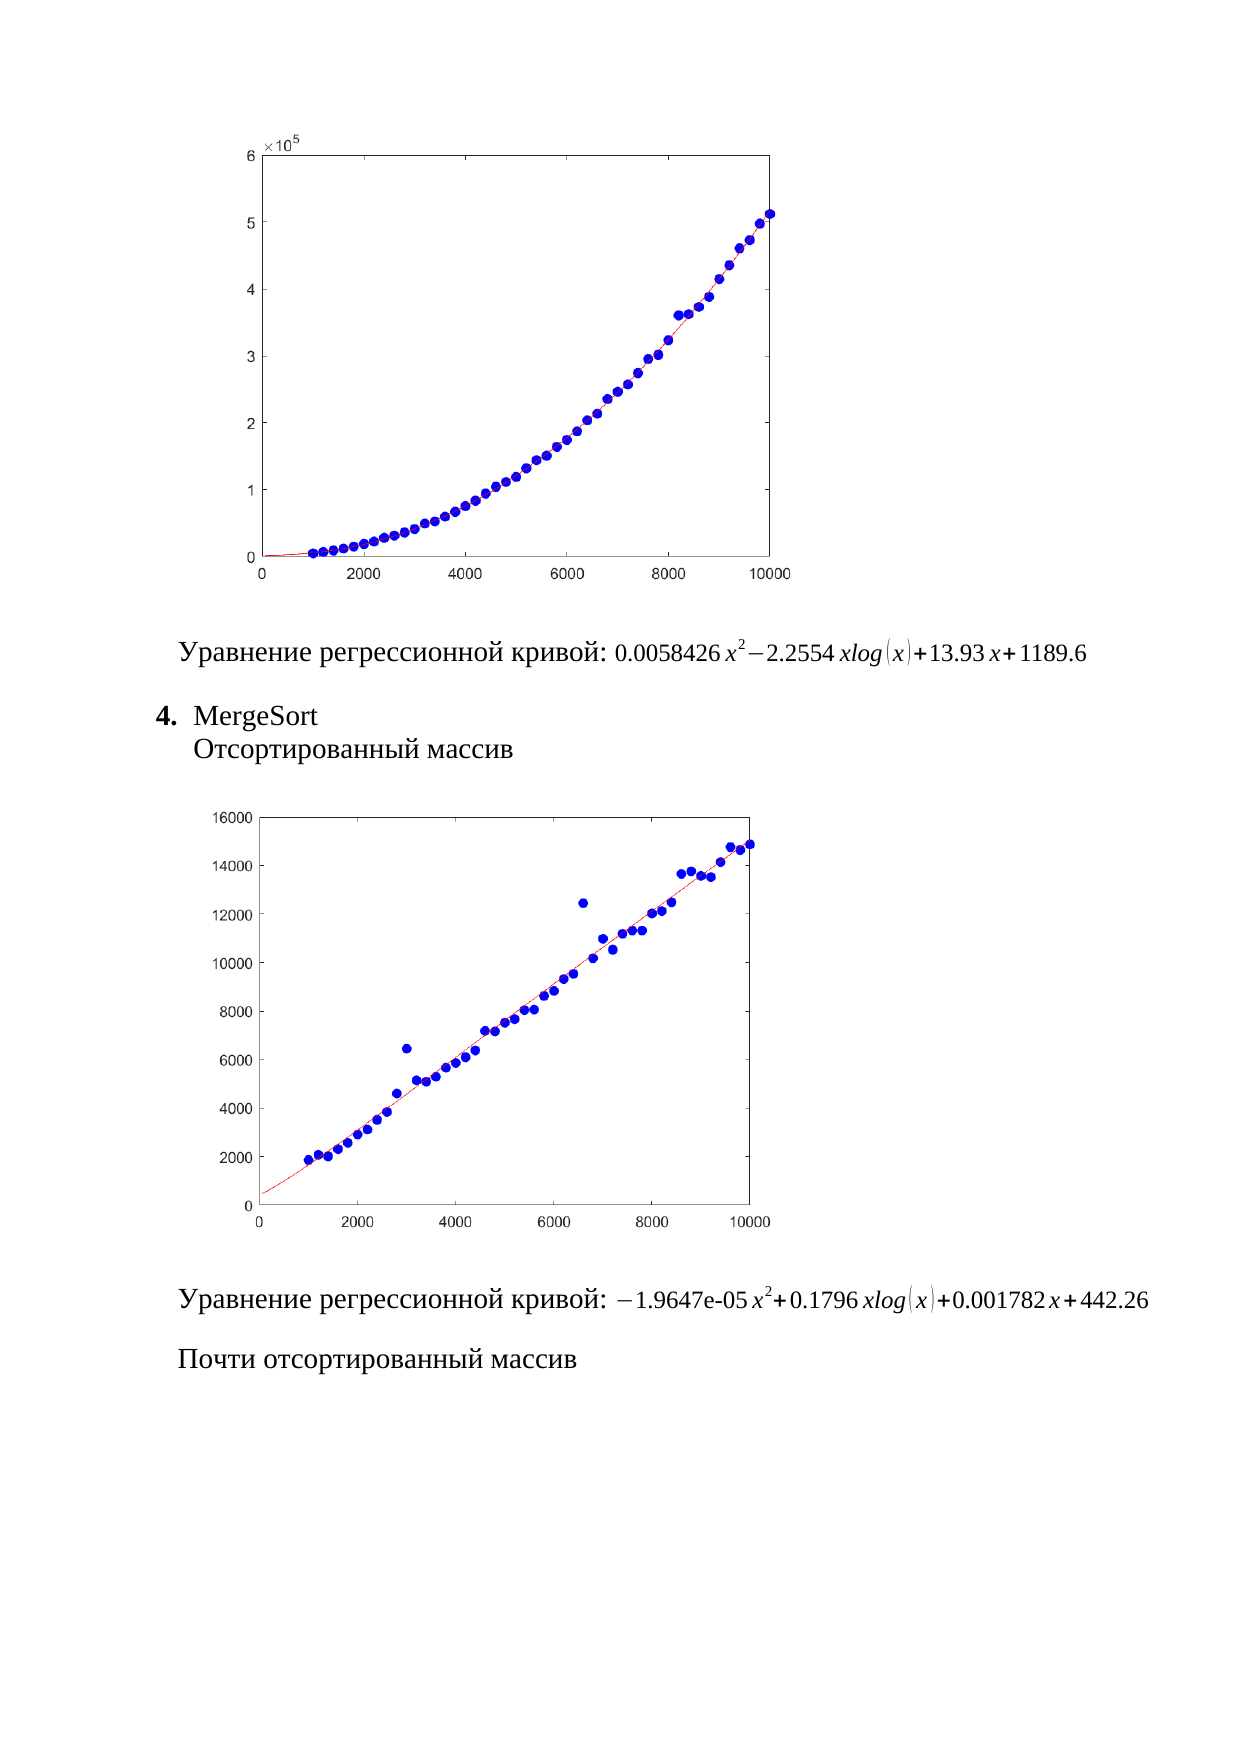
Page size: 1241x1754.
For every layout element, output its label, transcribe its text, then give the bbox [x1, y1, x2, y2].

text Уравнение регрессионной кривой: [177, 634, 1152, 668]
picture [177, 781, 810, 1257]
picture [177, 118, 832, 610]
list MergeSort Отсортированный массив [156, 698, 1152, 765]
text Уравнение регрессионной кривой: [177, 1282, 1152, 1315]
text Почти отсортированный массив [177, 1341, 1152, 1374]
